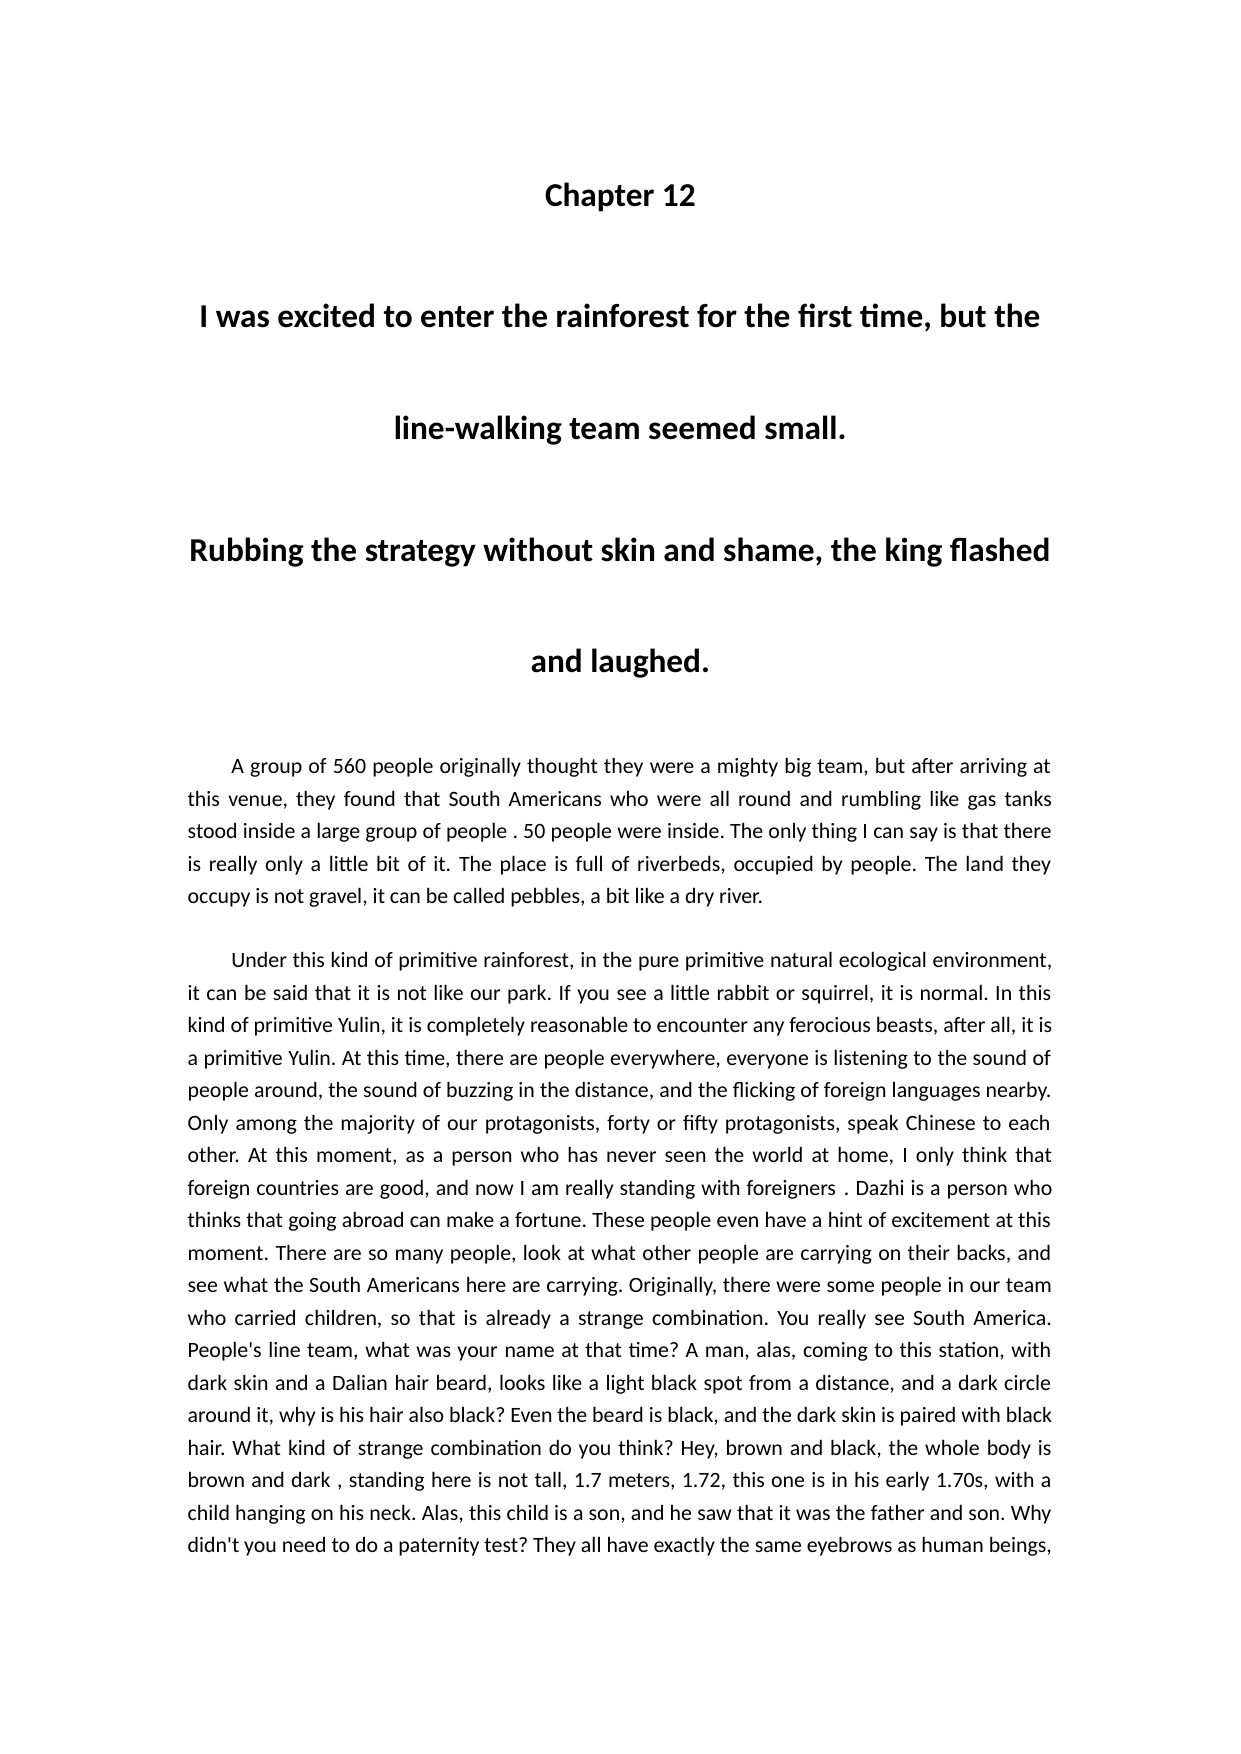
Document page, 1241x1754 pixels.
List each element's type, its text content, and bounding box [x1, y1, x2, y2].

subtitle Rubbing the strategy without skin and shame, the king flashed and laughed. [187, 516, 1053, 693]
text A group of 560 people originally thought they were a mighty big team, but after arriving at this venue, they found that South Americans who were all round and rumbling like gas tanks stood inside a large group of people . 50 people were inside. The only thing I can say is that there is really only a little bit of it. The place is full of riverbeds, occupied by people. The land they occupy is not gravel, it can be called pebbles, a bit like a dry river. [187, 749, 1053, 912]
subtitle Chapter 12 [187, 162, 1053, 227]
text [187, 943, 1053, 1561]
subtitle I was excited to enter the rainforest for the first time, but the line-walking team seemed small. [187, 283, 1053, 460]
